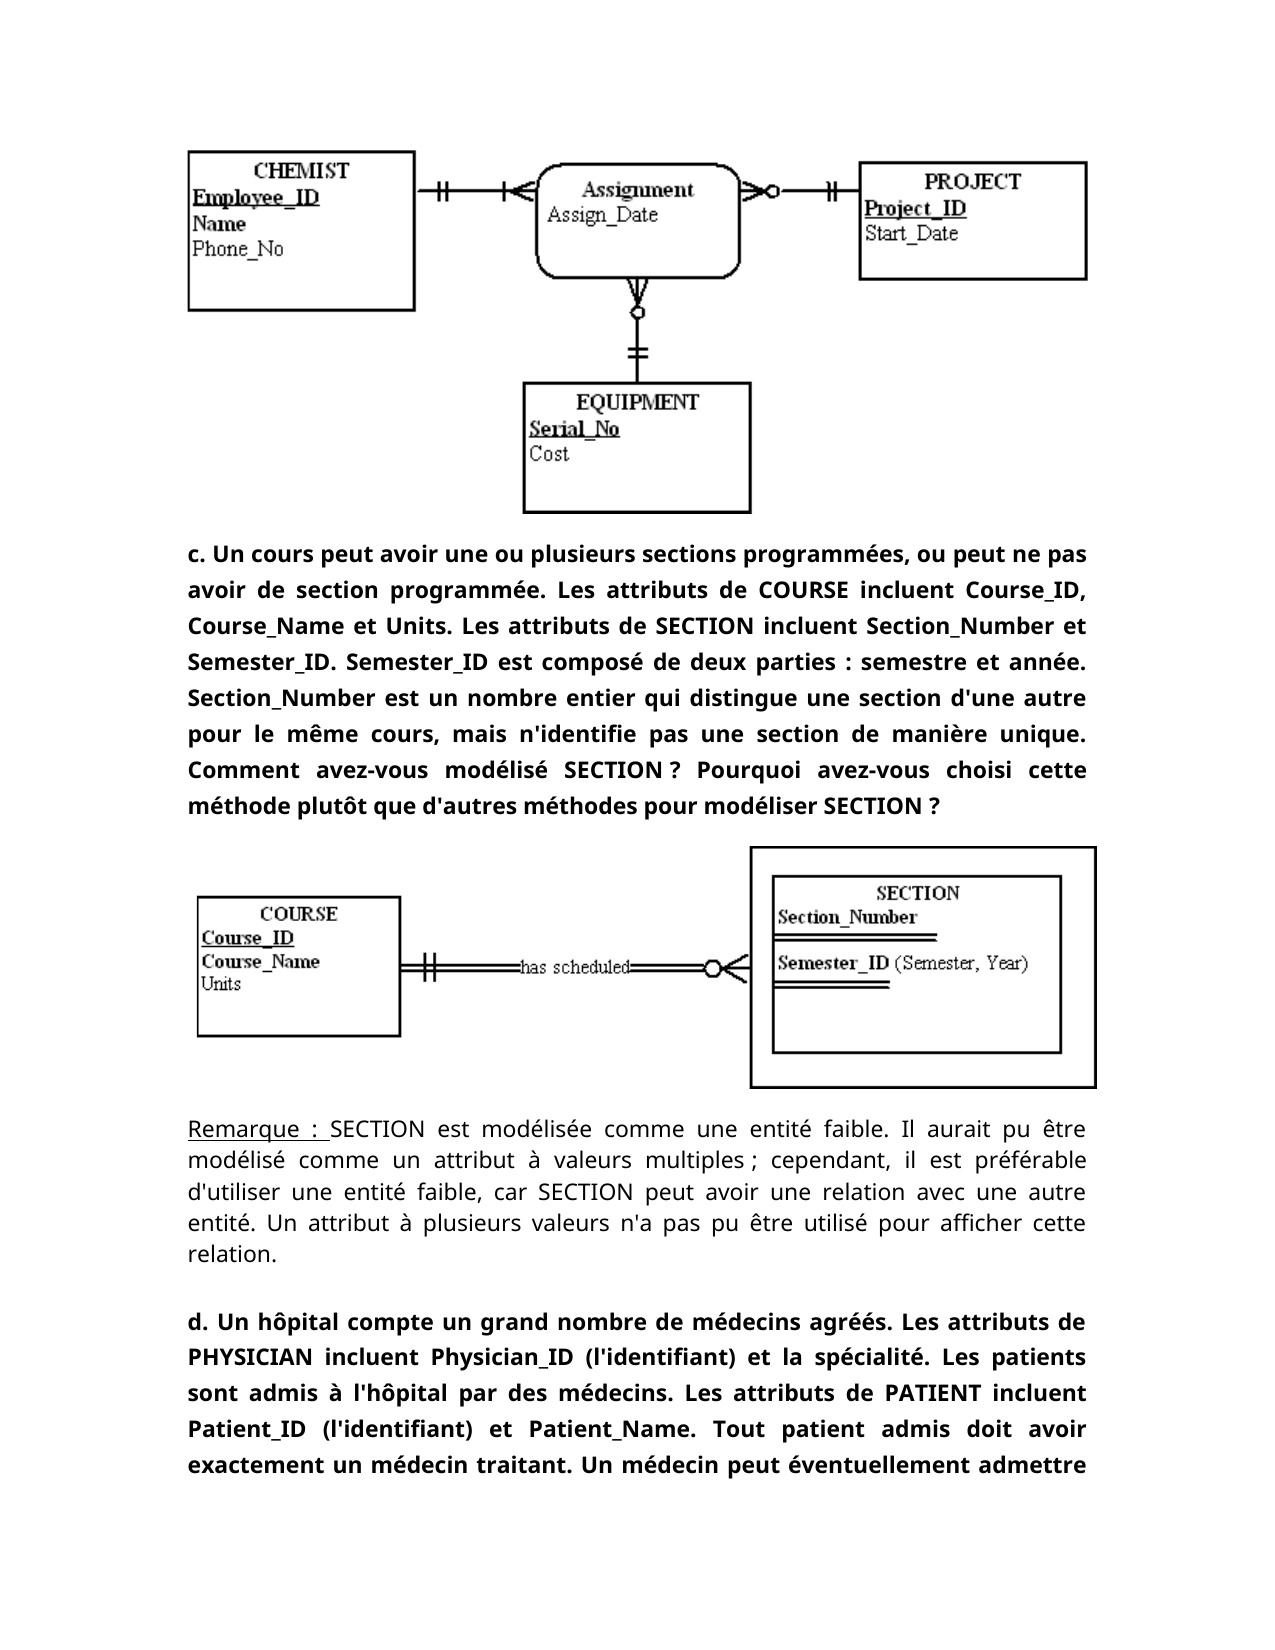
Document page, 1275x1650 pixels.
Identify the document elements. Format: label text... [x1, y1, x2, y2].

text c. Un cours peut avoir une ou plusieurs sections programmées, ou peut ne pas avoir de section programmée. Les attributs de COURSE incluent Course_ID, Course_Name et Units. Les attributs de SECTION incluent Section_Number et Semester_ID. Semester_ID est composé de deux parties : semestre et année. Section_Number est un nombre entier qui distingue une section d'une autre pour le même cours, mais n'identifie pas une section de manière unique. Comment avez-vous modélisé SECTION ? Pourquoi avez-vous choisi cette méthode plutôt que d'autres méthodes pour modéliser SECTION ? [187, 538, 1087, 821]
picture [187, 150, 1088, 514]
picture [196, 846, 1097, 1089]
list Remarque : SECTION est modélisée comme une entité faible. Il aurait pu être modélisé comme un attribut à valeurs multiples ; cependant, il est préférable d'utiliser une entité faible, car SECTION peut avoir une relation avec une autre entité. Un attribut à plusieurs valeurs n'a pas pu être utilisé pour afficher cette relation. [187, 1113, 1087, 1269]
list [187, 1305, 1087, 1480]
